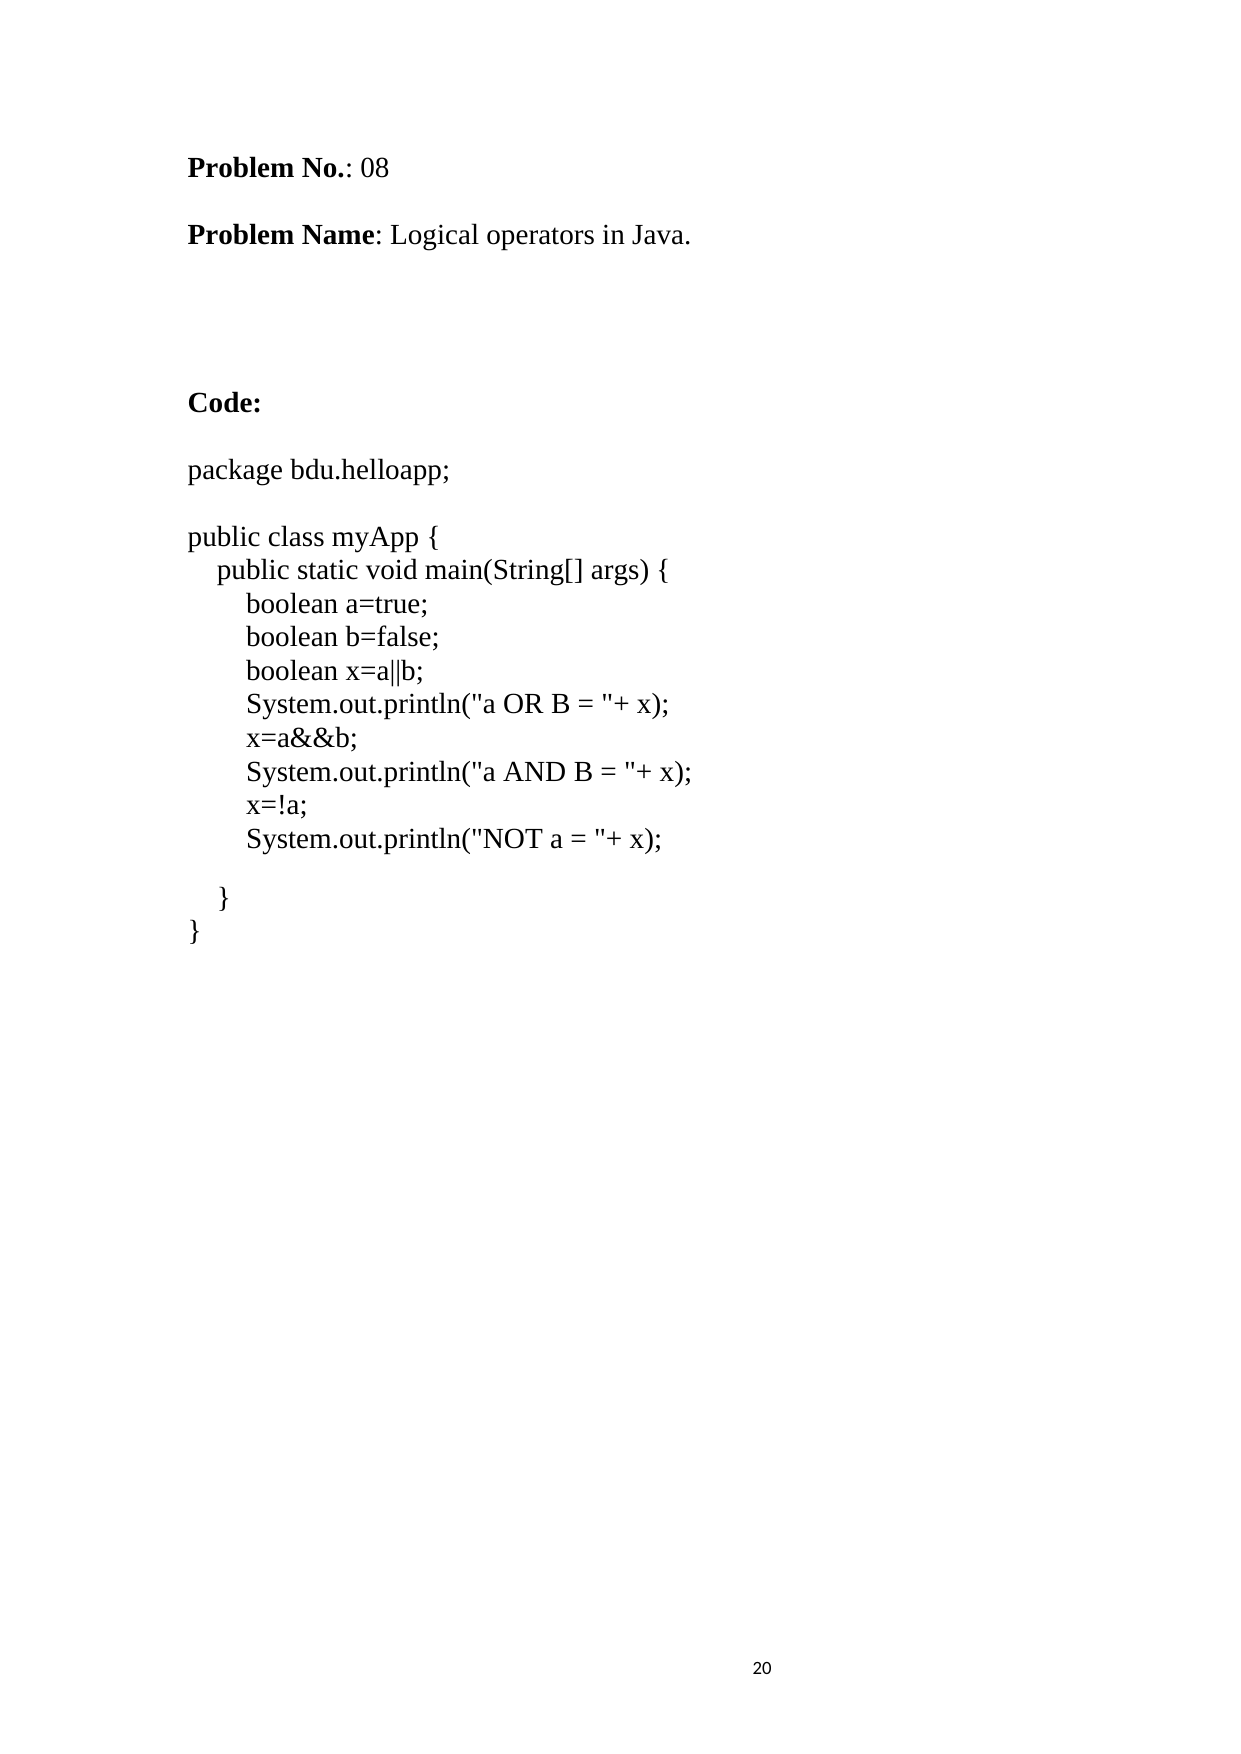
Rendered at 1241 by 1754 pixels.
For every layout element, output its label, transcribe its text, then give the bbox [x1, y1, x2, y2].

text package bdu.helloapp; [187, 452, 1053, 485]
text System.out.println("a OR B = "+ x); [187, 687, 1053, 720]
text boolean b=false; [187, 619, 1053, 653]
text public class myApp { [187, 519, 1053, 552]
text Problem No.: 08 [187, 150, 1053, 183]
text boolean a=true; [187, 586, 1053, 619]
text x=a&&b; [187, 720, 1053, 754]
text } [187, 913, 1053, 947]
text boolean x=a||b; [187, 653, 1053, 687]
text System.out.println("NOT a = "+ x); [187, 821, 1053, 854]
text public static void main(String[] args) { [187, 552, 1053, 586]
text } [187, 880, 1053, 913]
text Code: [187, 385, 1053, 418]
text x=!a; [187, 787, 1053, 821]
text Problem Name: Logical operators in Java. [187, 217, 1053, 251]
text System.out.println("a AND B = "+ x); [187, 754, 1053, 787]
